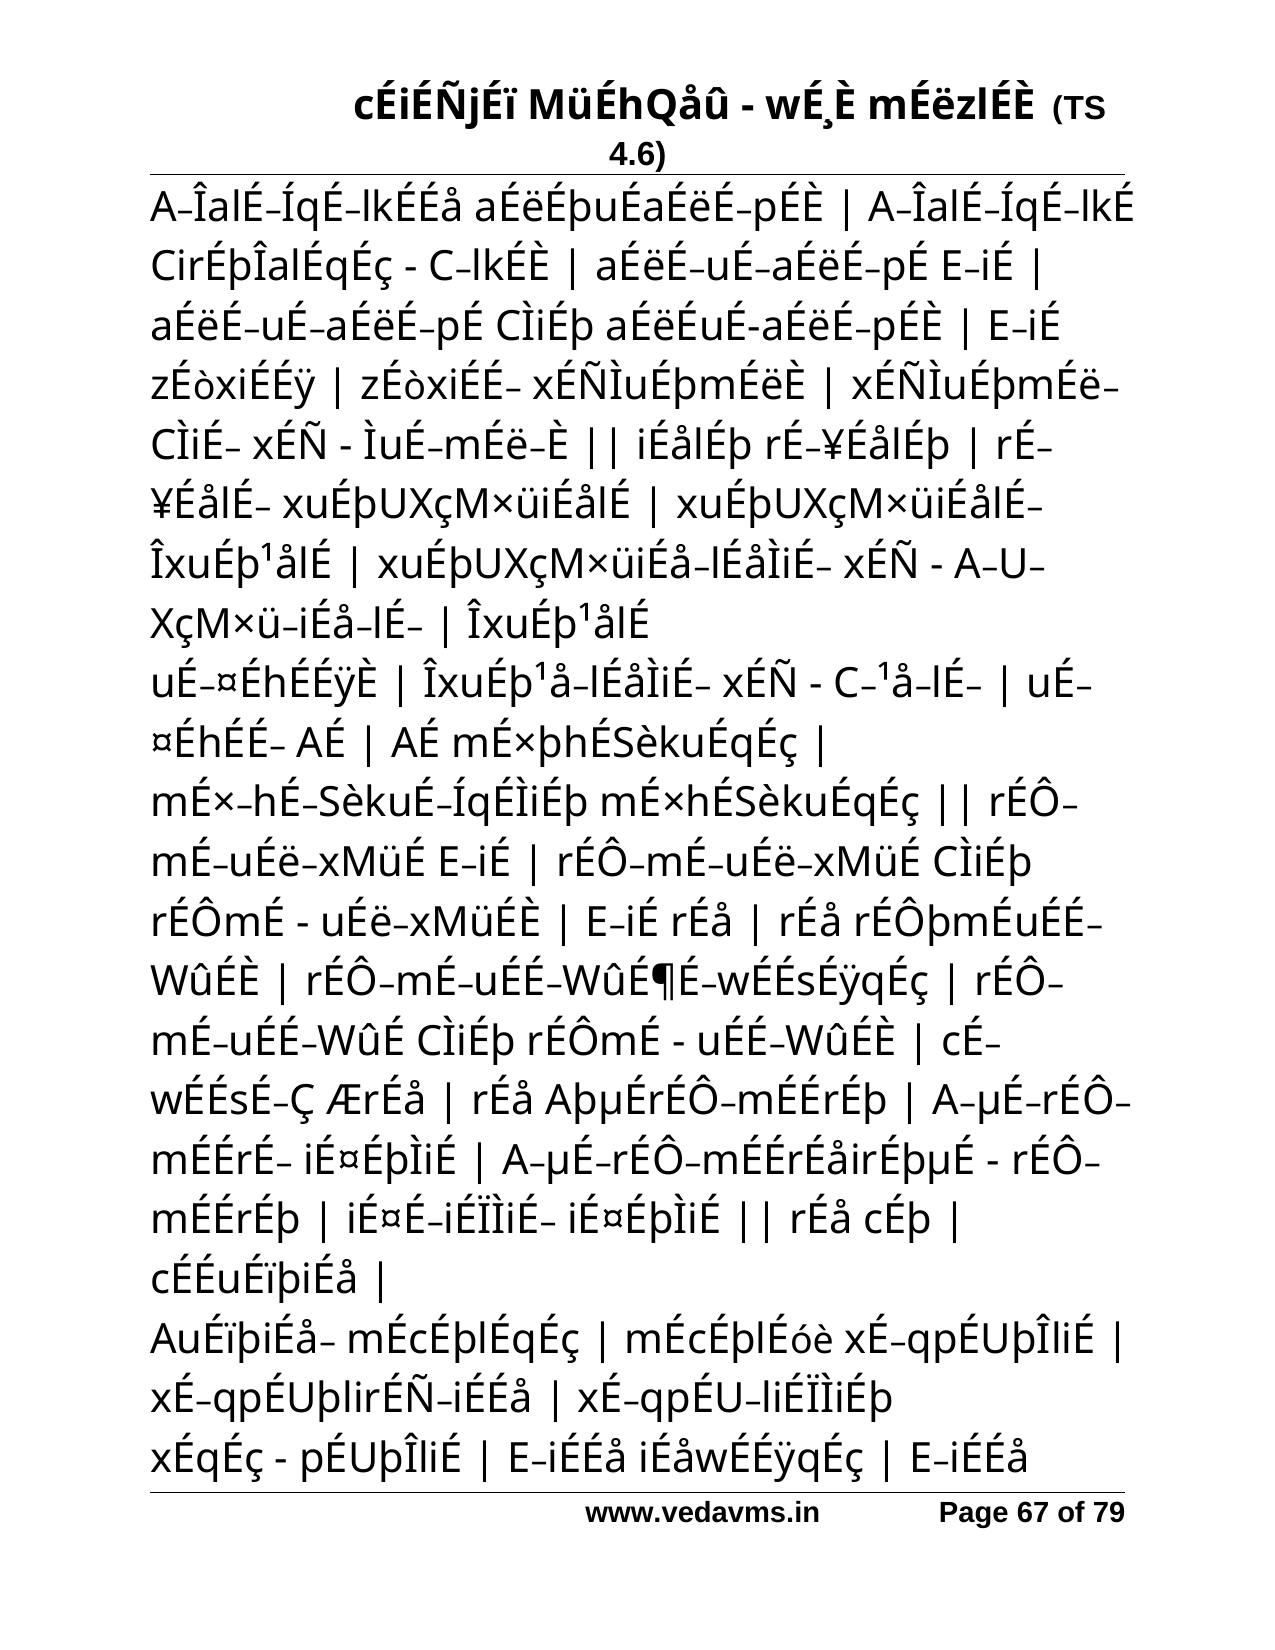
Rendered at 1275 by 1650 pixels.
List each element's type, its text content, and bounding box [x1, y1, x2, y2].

text AuÉïþiÉå– mÉcÉþlÉqÉç | mÉcÉþlÉóè xÉ–qpÉUþÎliÉ | xÉ–qpÉUþlirÉÑ–iÉÉå | xÉ–qpÉU–liÉÏÌiÉþ [150, 1308, 1139, 1425]
text uÉ–¤ÉhÉÉÿÈ | ÎxuÉþ¹å–lÉåÌiÉ– xÉÑ - C–¹å–lÉ– | uÉ–¤ÉhÉÉ– AÉ | AÉ mÉ×þhÉSèkuÉqÉç | [150, 653, 1139, 769]
text rÉÔmÉ - uÉë–xMüÉÈ | E–iÉ rÉå | rÉå rÉÔþmÉuÉÉ–WûÉÈ | rÉÔ–mÉ–uÉÉ–WûÉ¶É–wÉÉsÉÿqÉç | rÉÔ–mÉ–uÉÉ–WûÉ CÌiÉþ rÉÔmÉ - uÉÉ–WûÉÈ | cÉ–wÉÉsÉ–Ç ÆrÉå | rÉå AþµÉrÉÔ–mÉÉrÉþ | A–µÉ–rÉÔ–mÉÉrÉ– iÉ¤ÉþÌiÉ | A–µÉ–rÉÔ–mÉÉrÉåirÉþµÉ - rÉÔ–mÉÉrÉþ | iÉ¤É–iÉÏÌiÉ– iÉ¤ÉþÌiÉ || rÉå cÉþ | cÉÉuÉïþiÉå | [150, 891, 1139, 1306]
text A–ÎalÉ–ÍqÉ–lkÉÉå aÉëÉþuÉaÉëÉ–pÉÈ | A–ÎalÉ–ÍqÉ–lkÉ CirÉþÎalÉqÉç - C–lkÉÈ | aÉëÉ–uÉ–aÉëÉ–pÉ E–iÉ | aÉëÉ–uÉ–aÉëÉ–pÉ CÌiÉþ aÉëÉuÉ-aÉëÉ–pÉÈ | E–iÉ zÉòxiÉÉÿ | zÉòxiÉÉ– xÉÑÌuÉþmÉëÈ | xÉÑÌuÉþmÉë– CÌiÉ– xÉÑ - ÌuÉ–mÉë–È || iÉålÉþ rÉ–¥ÉålÉþ | rÉ–¥ÉålÉ– xuÉþUXçM×üiÉålÉ | xuÉþUXçM×üiÉålÉ– ÎxuÉþ¹ålÉ | xuÉþUXçM×üiÉå–lÉåÌiÉ– xÉÑ - A–U–XçM×ü–iÉå–lÉ– | ÎxuÉþ¹ålÉ [150, 176, 1139, 650]
text mÉ×–hÉ–SèkuÉ–ÍqÉÌiÉþ mÉ×hÉSèkuÉqÉç || rÉÔ–mÉ–uÉë–xMüÉ E–iÉ | rÉÔ–mÉ–uÉë–xMüÉ CÌiÉþ [150, 772, 1139, 889]
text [150, 1428, 1139, 1484]
